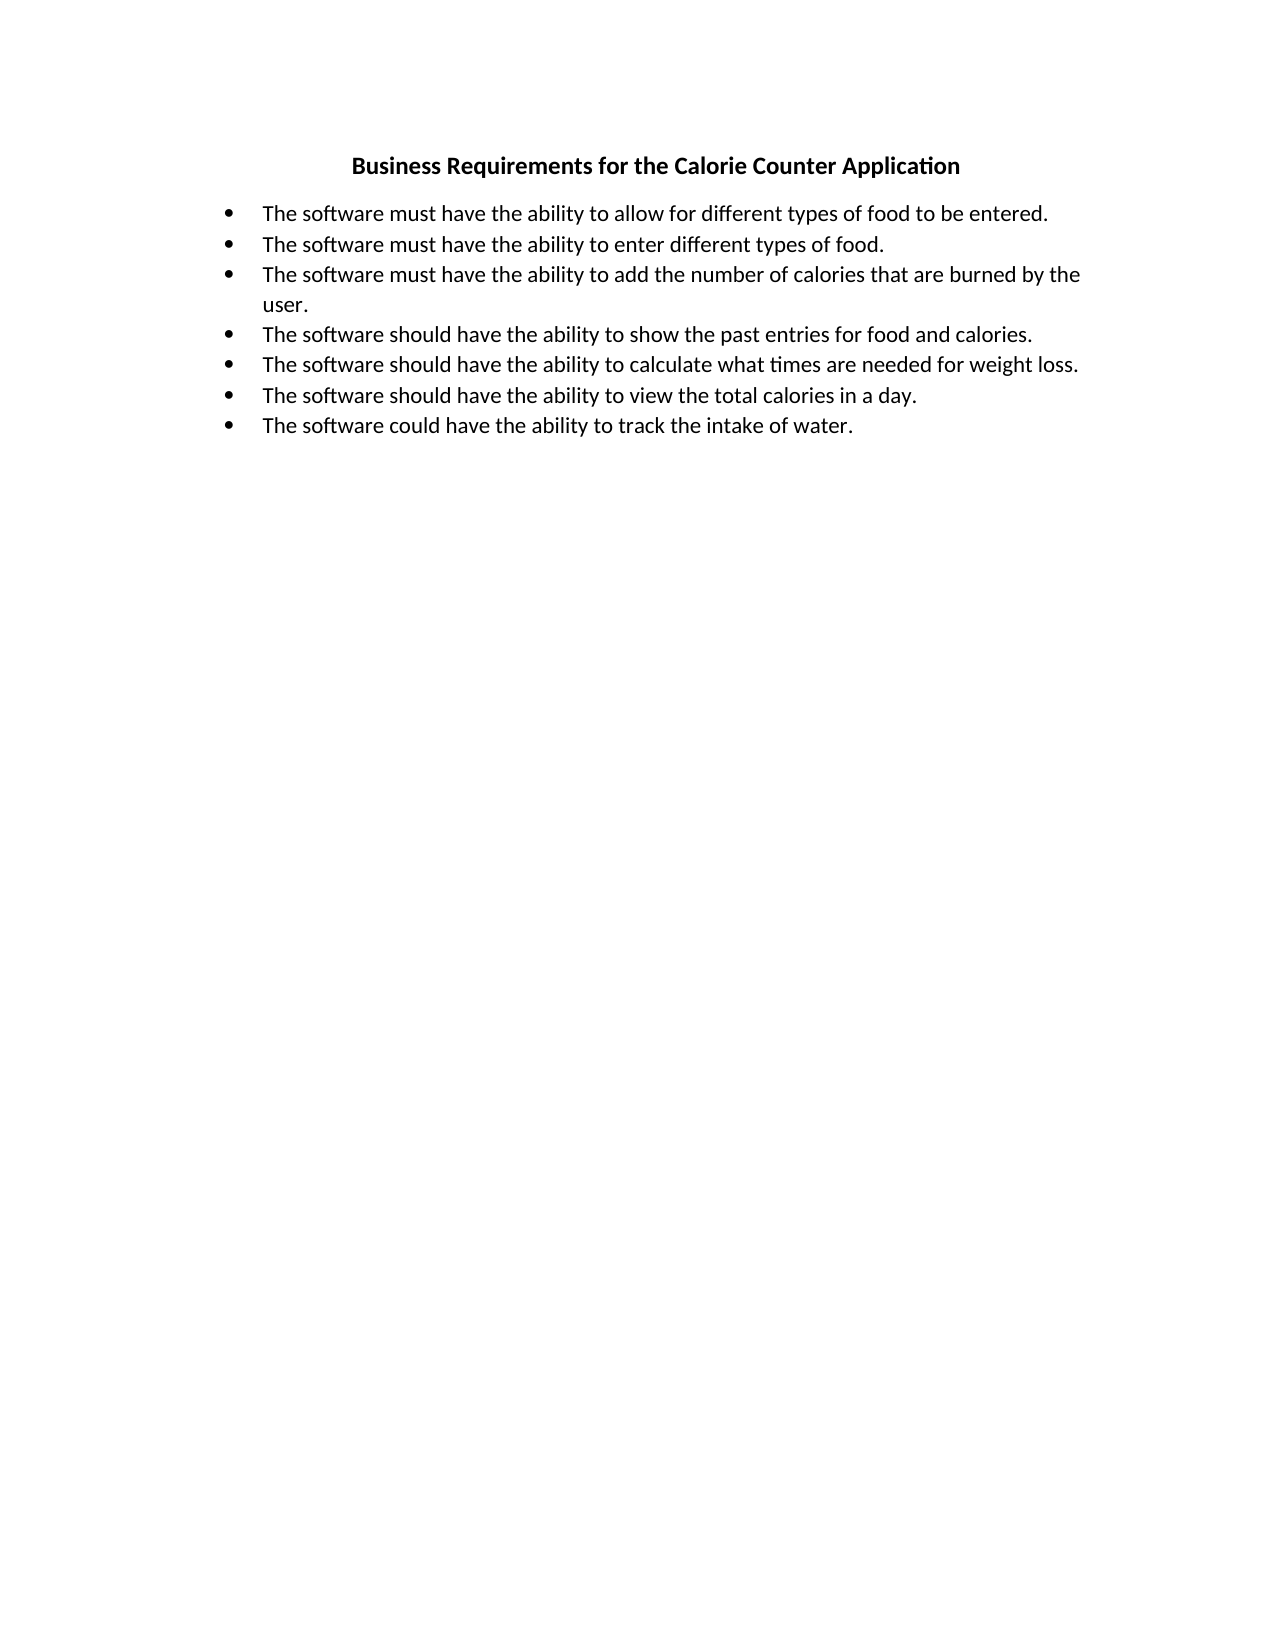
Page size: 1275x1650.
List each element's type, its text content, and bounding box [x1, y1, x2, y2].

list The software could have the ability to track the intake of water. [225, 411, 1125, 439]
list The software must have the ability to allow for different types of food to be entered. [225, 199, 1125, 228]
list The software should have the ability to calculate what times are needed for weight loss. [225, 351, 1125, 379]
text Business Requirements for the Calorie Counter Application [187, 150, 1125, 181]
list The software must have the ability to enter different types of food. [225, 230, 1125, 258]
list The software should have the ability to show the past entries for food and calories. [225, 320, 1125, 348]
list The software must have the ability to add the number of calories that are burned by the user. [225, 260, 1125, 318]
list The software should have the ability to view the total calories in a day. [225, 381, 1125, 409]
